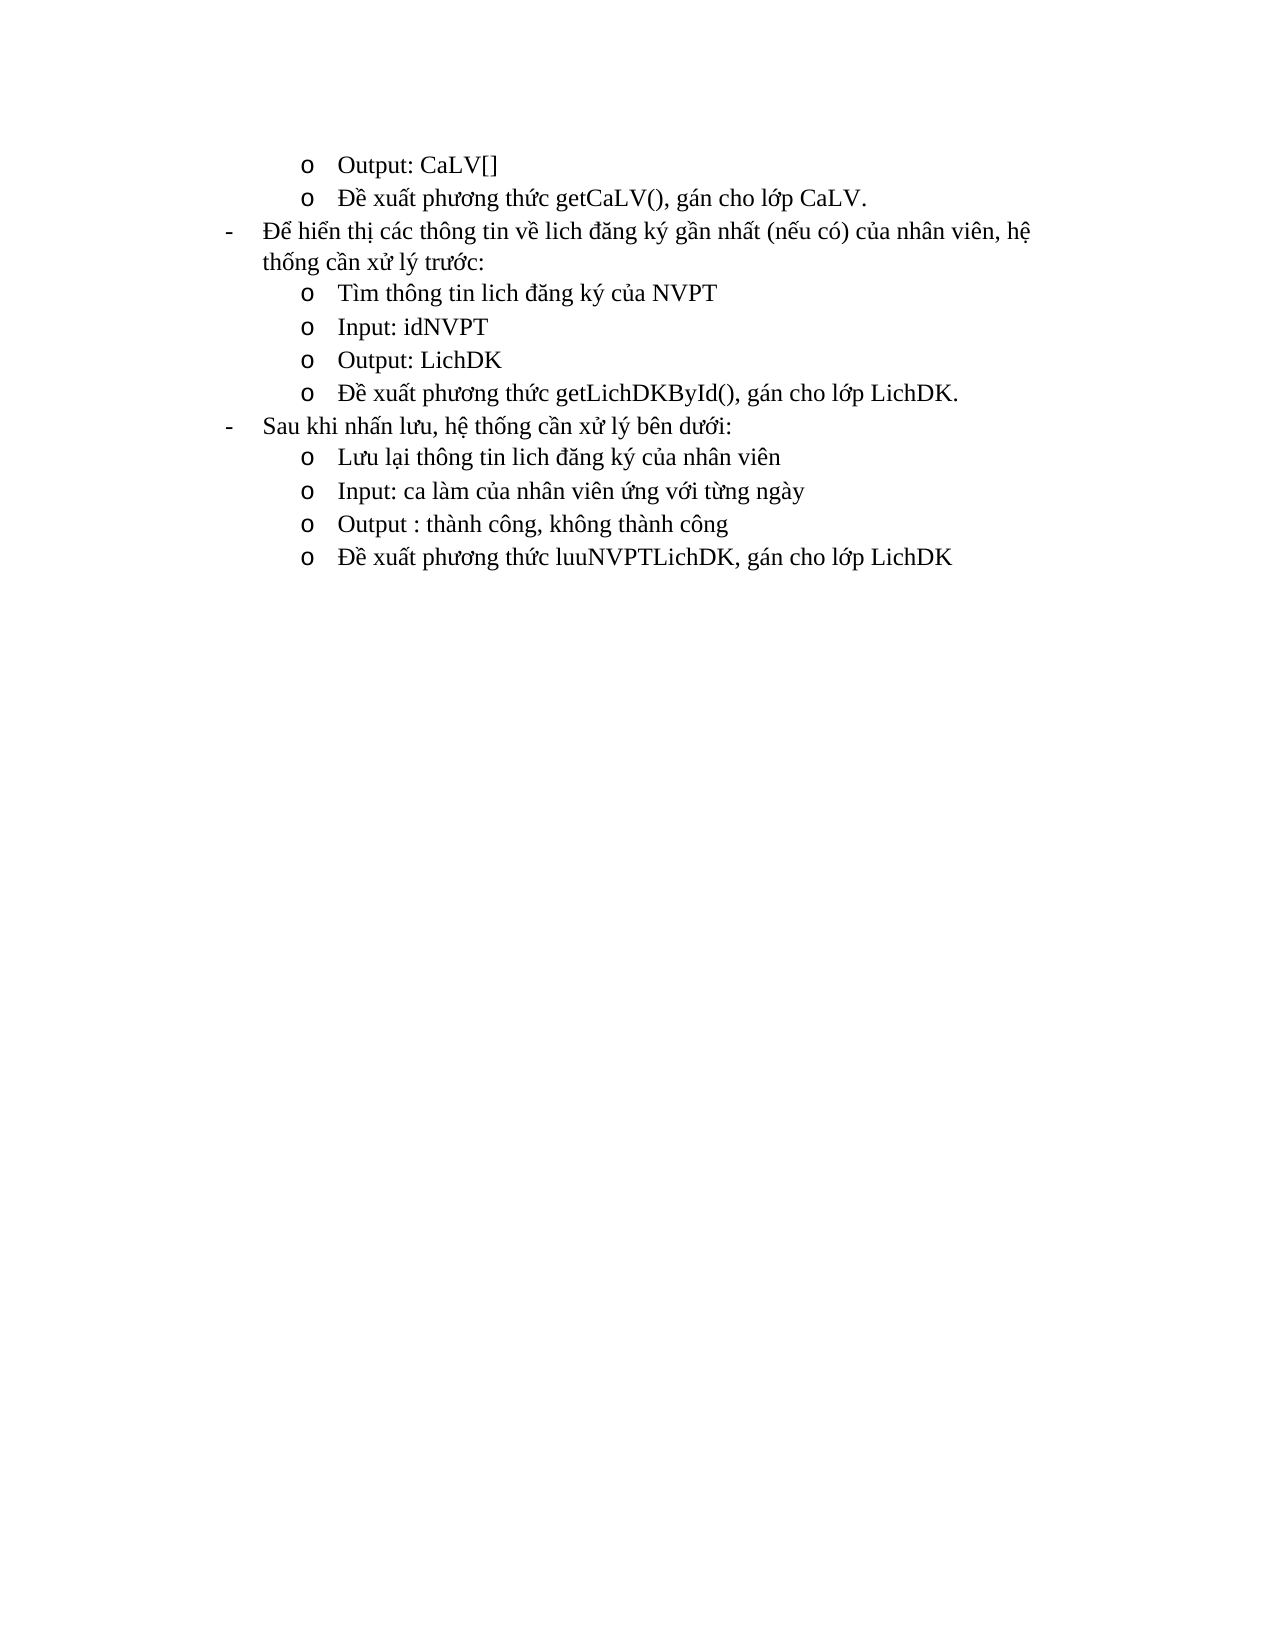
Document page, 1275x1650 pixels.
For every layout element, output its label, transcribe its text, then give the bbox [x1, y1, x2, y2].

list Đề xuất phương thức getCaLV(), gán cho lớp CaLV. [300, 183, 1087, 214]
list Tìm thông tin lich đăng ký của NVPT [300, 278, 1087, 309]
list Output: CaLV[] [300, 150, 1087, 181]
list Lưu lại thông tin lich đăng ký của nhân viên [300, 442, 1087, 473]
list Đề xuất phương thức getLichDKById(), gán cho lớp LichDK. [300, 378, 1087, 409]
list Input: ca làm của nhân viên ứng với từng ngày [300, 476, 1087, 507]
list Output : thành công, không thành công [300, 509, 1087, 540]
list Output: LichDK [300, 345, 1087, 376]
list Để hiển thị các thông tin về lich đăng ký gần nhất (nếu có) của nhân viên, hệ thống cần xử lý trước: [225, 216, 1087, 276]
list Input: idNVPT [300, 312, 1087, 343]
list Sau khi nhấn lưu, hệ thống cần xử lý bên dưới: [225, 411, 1087, 440]
list Đề xuất phương thức luuNVPTLichDK, gán cho lớp LichDK [300, 542, 1087, 573]
